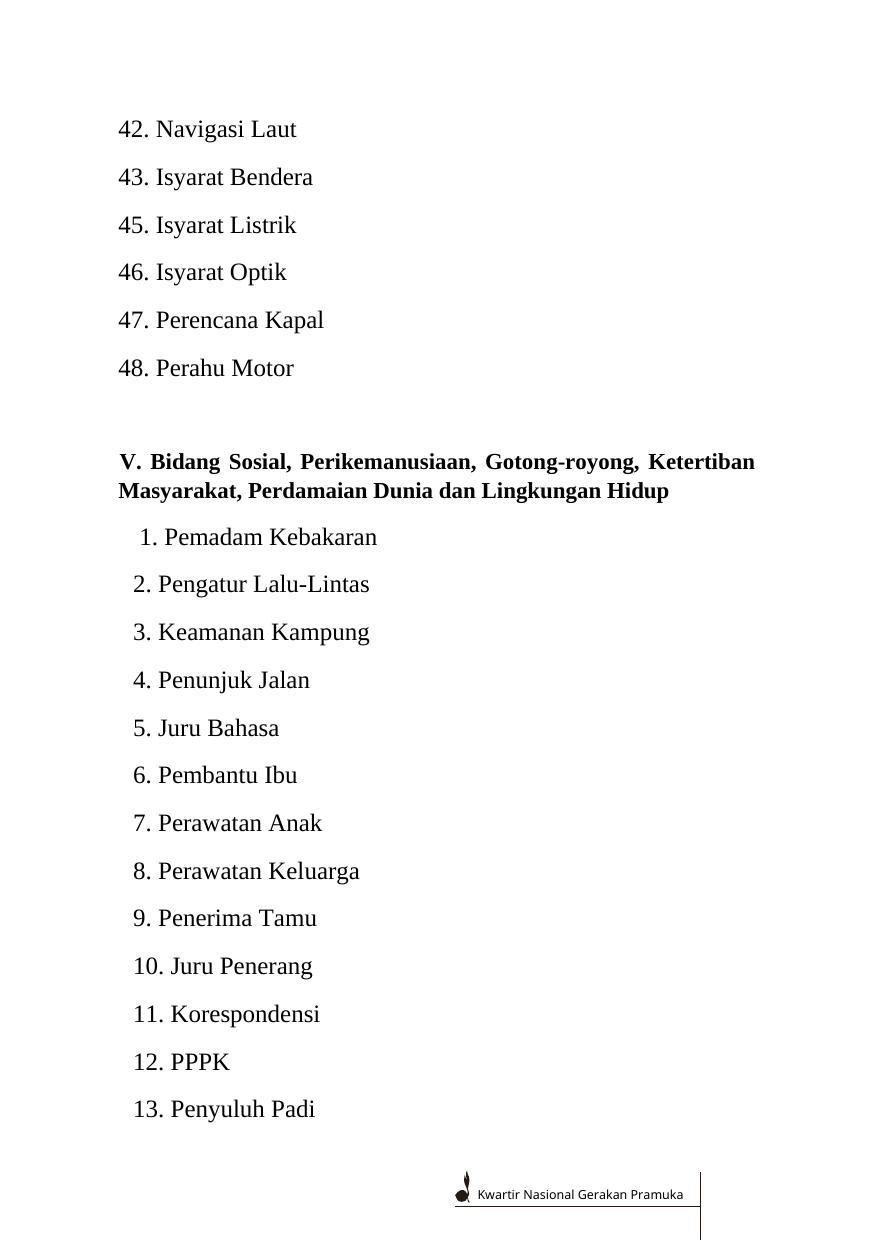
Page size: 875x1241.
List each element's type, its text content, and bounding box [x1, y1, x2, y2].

text 9. Penerima Tamu [118, 903, 756, 932]
text 47. Perencana Kapal [118, 305, 756, 334]
text 2. Pengatur Lalu-Lintas [118, 569, 756, 598]
text 43. Isyarat Bendera [118, 162, 756, 191]
text 4. Penunjuk Jalan [118, 665, 756, 694]
text 7. Perawatan Anak [118, 808, 756, 837]
text 11. Korespondensi [118, 999, 756, 1028]
text 3. Keamanan Kampung [118, 617, 756, 646]
text 13. Penyuluh Padi [118, 1094, 756, 1123]
text 10. Juru Penerang [118, 951, 756, 980]
text 6. Pembantu Ibu [118, 760, 756, 789]
text 8. Perawatan Keluarga [118, 856, 756, 884]
text 1. Pemadam Kebakaran [118, 522, 756, 551]
text 46. Isyarat Optik [118, 257, 756, 286]
text 42. Navigasi Laut [118, 114, 756, 143]
text 12. PPPK [118, 1047, 756, 1075]
text V. Bidang Sosial, Perikemanusiaan, Gotong-royong, Ketertiban Masyarakat, Perdamaian Dunia dan Lingkungan Hidup [59, 448, 756, 503]
text 45. Isyarat Listrik [118, 210, 756, 238]
text 5. Juru Bahasa [118, 713, 756, 741]
text 48. Perahu Motor [118, 353, 756, 382]
